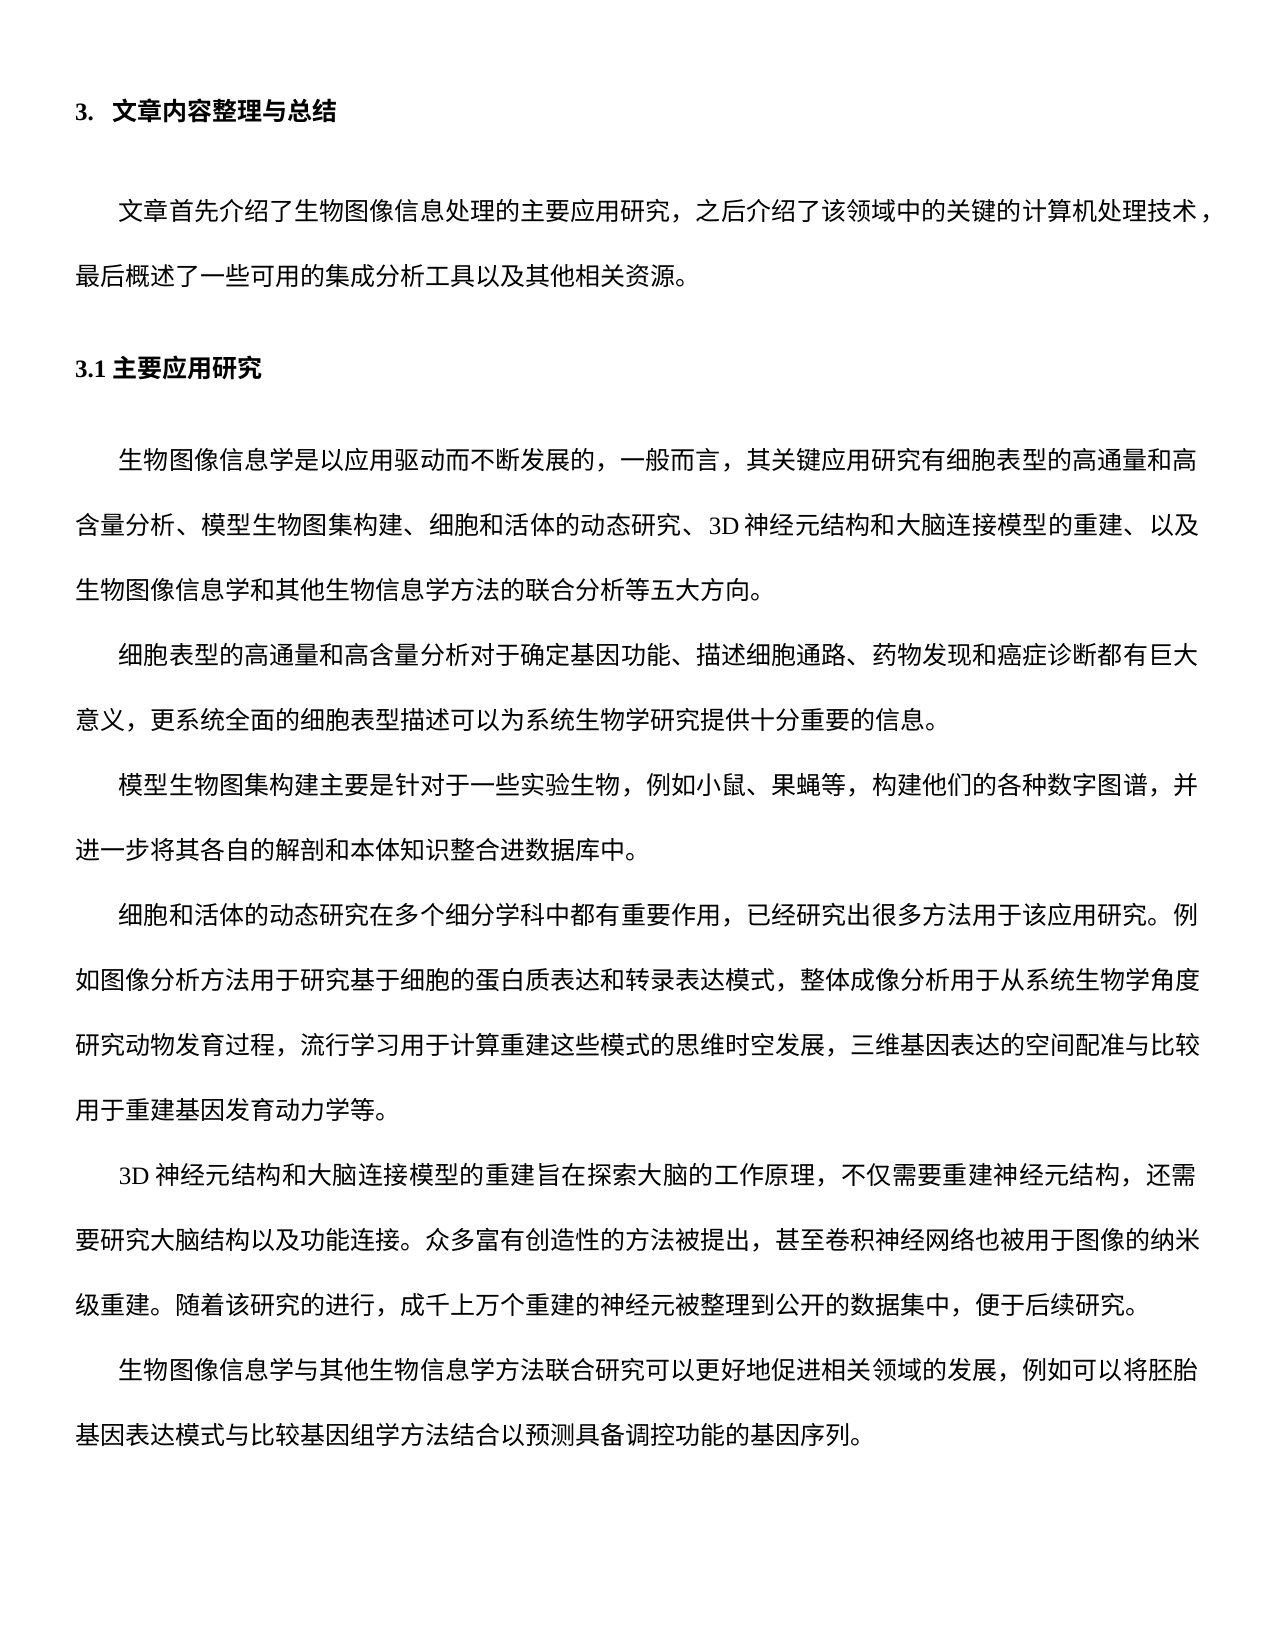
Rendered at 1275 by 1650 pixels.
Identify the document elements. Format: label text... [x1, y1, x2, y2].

text 生物图像信息学是以应用驱动而不断发展的，一般而言，其关键应用研究有细胞表型的高通量和高含量分析、模型生物图集构建、细胞和活体的动态研究、3D神经元结构和大脑连接模型的重建、以及生物图像信息学和其他生物信息学方法的联合分析等五大方向。 [75, 426, 1200, 621]
text 生物图像信息学与其他生物信息学方法联合研究可以更好地促进相关领域的发展，例如可以将胚胎基因表达模式与比较基因组学方法结合以预测具备调控功能的基因序列。 [75, 1336, 1200, 1466]
text 文章首先介绍了生物图像信息处理的主要应用研究，之后介绍了该领域中的关键的计算机处理技术，最后概述了一些可用的集成分析工具以及其他相关资源。 [75, 177, 1200, 307]
subtitle 文章内容整理与总结 [75, 77, 1200, 142]
text 3D神经元结构和大脑连接模型的重建旨在探索大脑的工作原理，不仅需要重建神经元结构，还需要研究大脑结构以及功能连接。众多富有创造性的方法被提出，甚至卷积神经网络也被用于图像的纳米级重建。随着该研究的进行，成千上万个重建的神经元被整理到公开的数据集中，便于后续研究。 [75, 1141, 1200, 1336]
text 细胞和活体的动态研究在多个细分学科中都有重要作用，已经研究出很多方法用于该应用研究。例如图像分析方法用于研究基于细胞的蛋白质表达和转录表达模式，整体成像分析用于从系统生物学角度研究动物发育过程，流行学习用于计算重建这些模式的思维时空发展，三维基因表达的空间配准与比较用于重建基因发育动力学等。 [75, 881, 1200, 1141]
text 模型生物图集构建主要是针对于一些实验生物，例如小鼠、果蝇等，构建他们的各种数字图谱，并进一步将其各自的解剖和本体知识整合进数据库中。 [75, 751, 1200, 881]
text 细胞表型的高通量和高含量分析对于确定基因功能、描述细胞通路、药物发现和癌症诊断都有巨大意义，更系统全面的细胞表型描述可以为系统生物学研究提供十分重要的信息。 [75, 621, 1200, 751]
subtitle 主要应用研究 [75, 334, 1200, 399]
